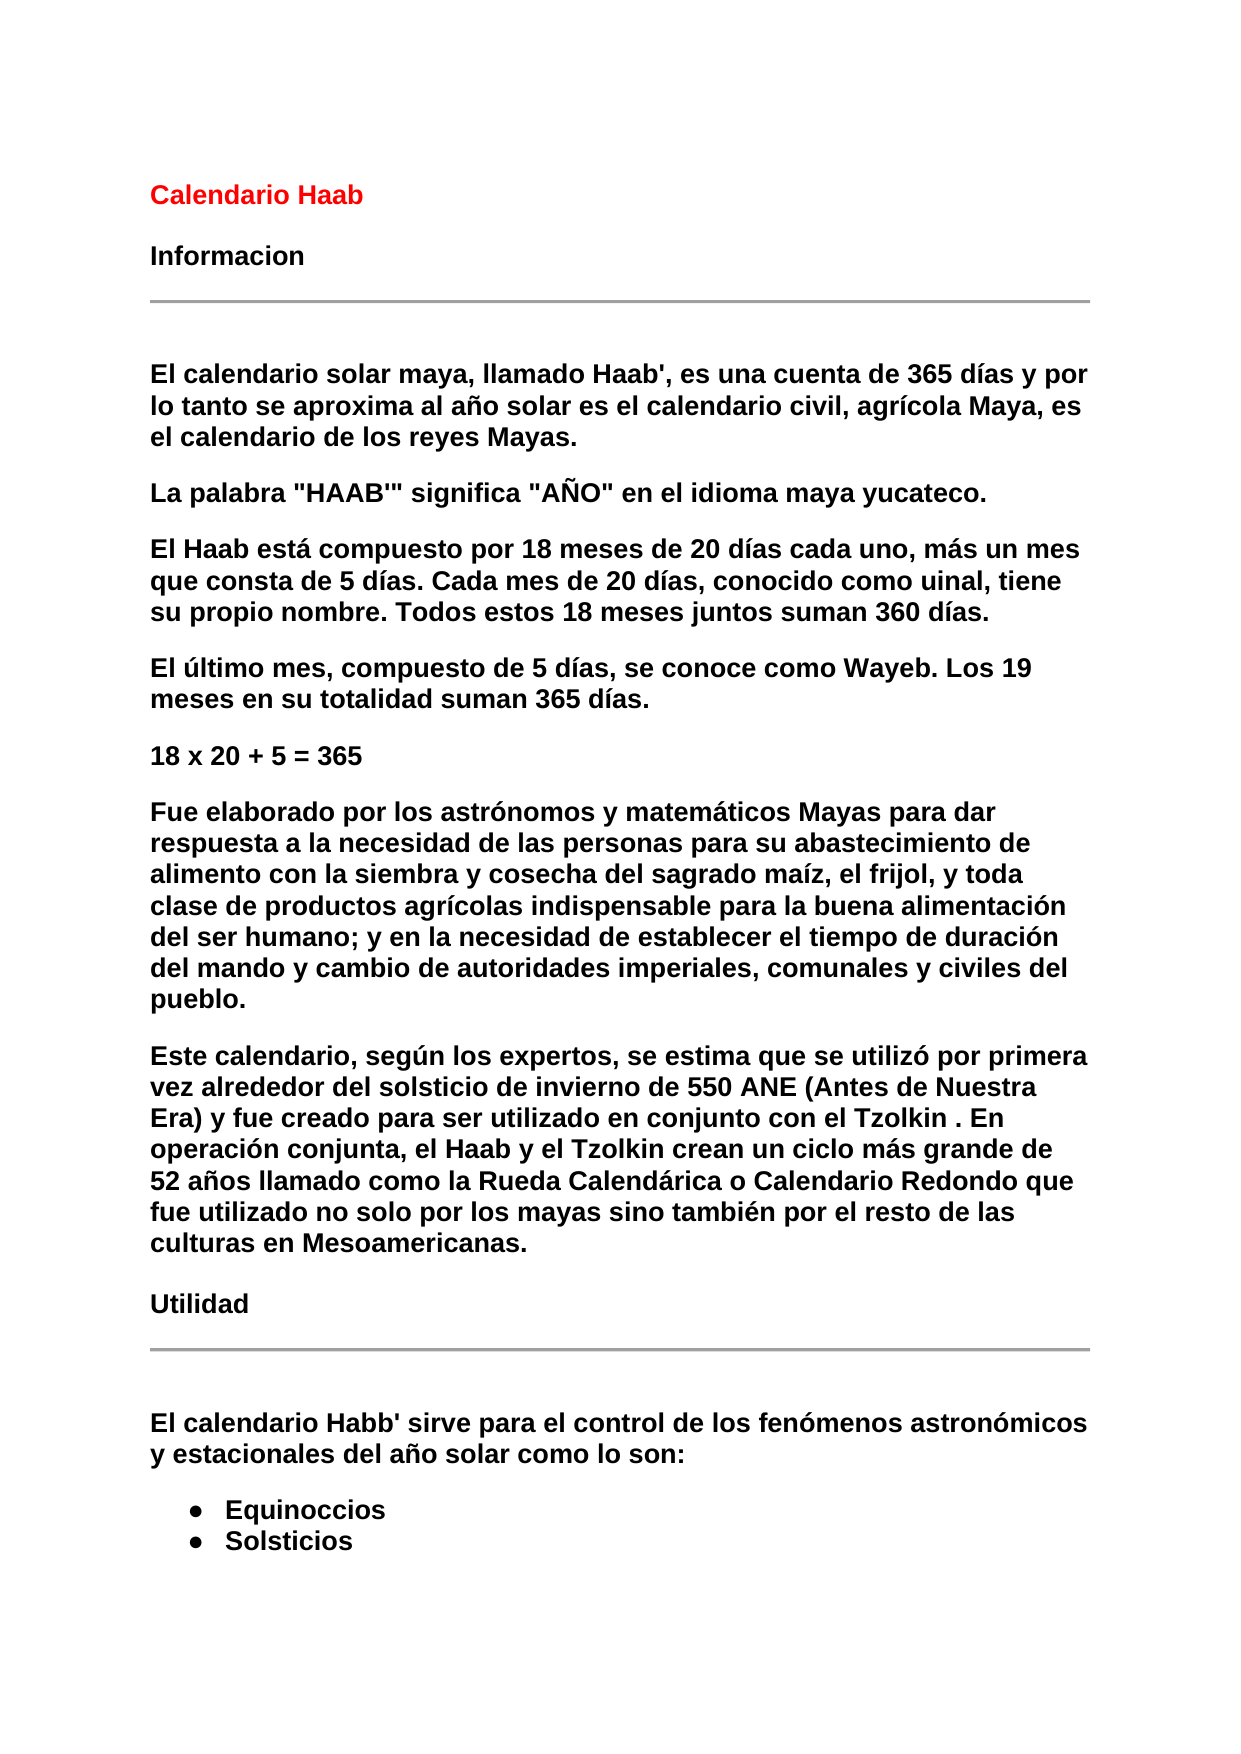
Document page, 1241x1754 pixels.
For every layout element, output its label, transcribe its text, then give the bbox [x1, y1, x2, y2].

subtitle La palabra "HAAB'" significa "AÑO" en el idioma maya yucateco. [150, 477, 1090, 508]
subtitle Calendario Haab [150, 179, 1090, 210]
subtitle Informacion [150, 239, 1090, 271]
subtitle El calendario Habb' sirve para el control de los fenómenos astronómicos y estacionales del año solar como lo son: [150, 1407, 1090, 1469]
subtitle Fue elaborado por los astrónomos y matemáticos Mayas para dar respuesta a la necesidad de las personas para su abastecimiento de alimento con la siembra y cosecha del sagrado maíz, el frijol, y toda clase de productos agrícolas indispensable para la buena alimentación del ser humano; y en la necesidad de establecer el tiempo de duración del mando y cambio de autoridades imperiales, comunales y civiles del pueblo. [150, 796, 1090, 1015]
subtitle 18 x 20 + 5 = 365 [150, 740, 1090, 771]
subtitle Solsticios [187, 1525, 1090, 1557]
subtitle Equinoccios [187, 1494, 1090, 1525]
subtitle Utilidad [150, 1288, 1090, 1319]
subtitle Este calendario, según los expertos, se estima que se utilizó por primera vez alrededor del solsticio de invierno de 550 ANE (Antes de Nuestra Era) y fue creado para ser utilizado en conjunto con el Tzolkin . En operación conjunta, el Haab y el Tzolkin crean un ciclo más grande de 52 años llamado como la Rueda Calendárica o Calendario Redondo que fue utilizado no solo por los mayas sino también por el resto de las culturas en Mesoamericanas. [150, 1040, 1090, 1258]
subtitle El Haab está compuesto por 18 meses de 20 días cada uno, más un mes que consta de 5 días. Cada mes de 20 días, conocido como uinal, tiene su propio nombre. Todos estos 18 meses juntos suman 360 días. [150, 533, 1090, 627]
subtitle El último mes, compuesto de 5 días, se conoce como Wayeb. Los 19 meses en su totalidad suman 365 días. [150, 652, 1090, 715]
subtitle El calendario solar maya, llamado Haab', es una cuenta de 365 días y por lo tanto se aproxima al año solar es el calendario civil, agrícola Maya, es el calendario de los reyes Mayas. [150, 358, 1090, 452]
